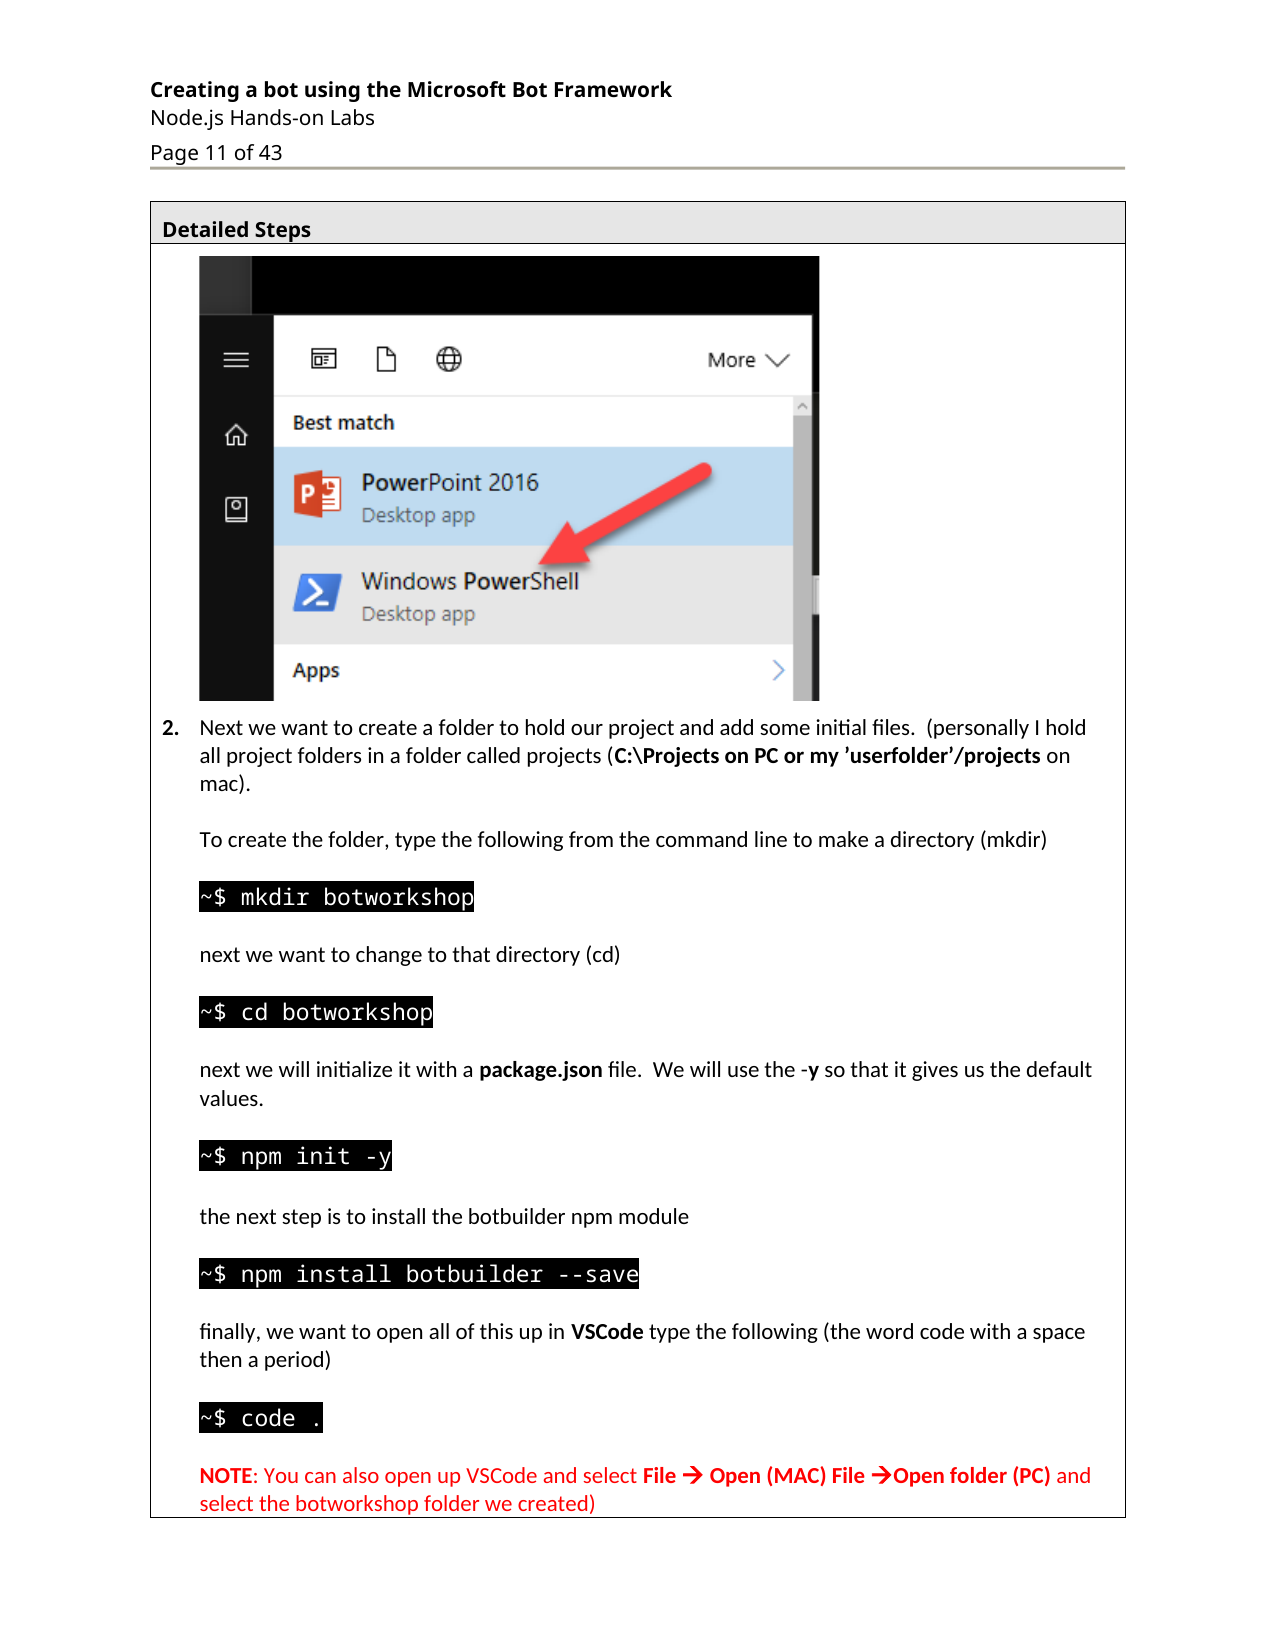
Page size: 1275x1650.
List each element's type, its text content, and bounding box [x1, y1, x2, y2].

picture [199, 256, 820, 701]
table_header Detailed Steps [151, 202, 1125, 243]
